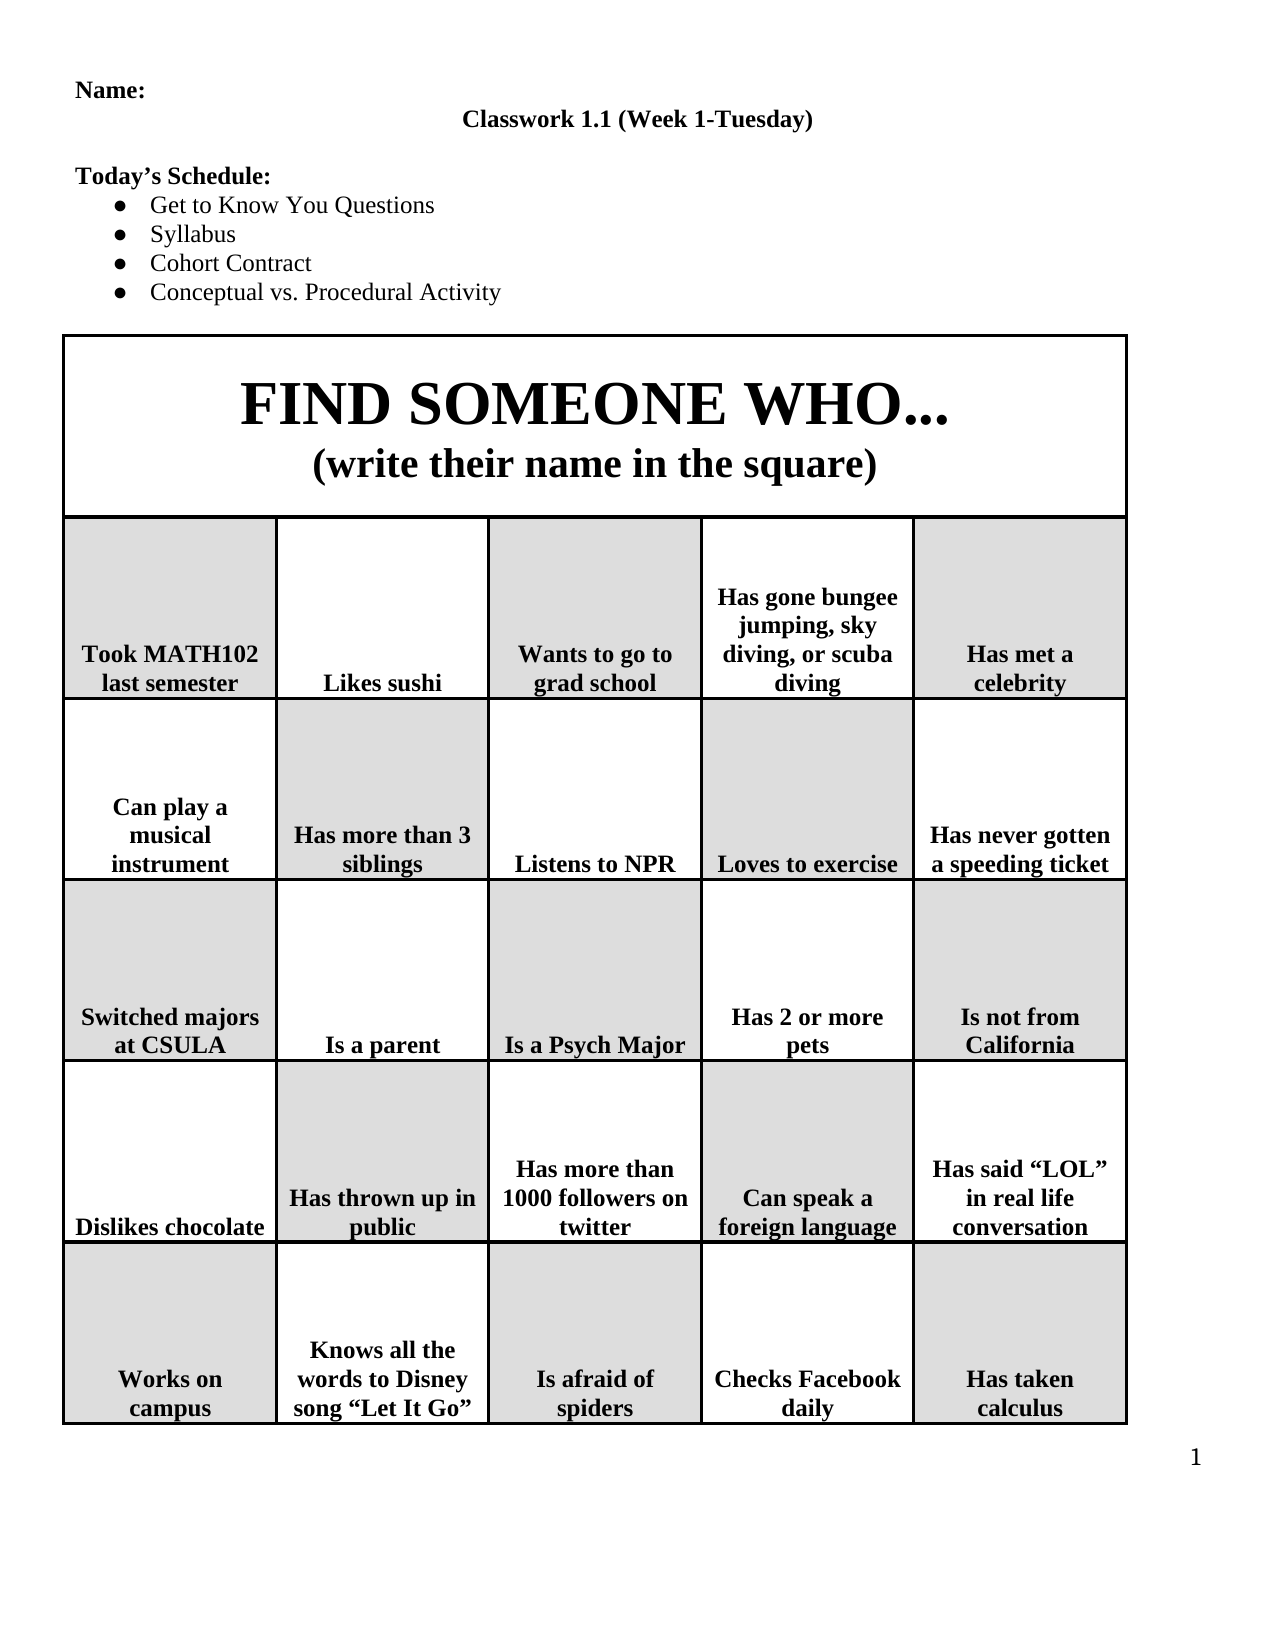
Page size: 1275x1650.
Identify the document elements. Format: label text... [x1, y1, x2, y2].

text Classwork 1.1 (Week 1-Tuesday) [75, 104, 1200, 132]
table_cell Has more than 3 siblings [278, 700, 487, 878]
table_cell Knows all the words to Disney song “Let It Go” [278, 1244, 487, 1422]
list Cohort Contract [112, 248, 1200, 277]
text Today’s Schedule: [75, 161, 1200, 190]
table_cell Can speak a foreign language [703, 1062, 912, 1240]
table_cell Can play a musical instrument [65, 700, 275, 878]
table_cell Checks Facebook daily [703, 1244, 912, 1422]
table_cell Has taken calculus [915, 1244, 1125, 1422]
table_cell Has gone bungee jumping, sky diving, or scuba diving [703, 519, 912, 697]
table_cell Has never gotten a speeding ticket [915, 700, 1125, 878]
list Syllabus [112, 219, 1200, 248]
table_cell Likes sushi [278, 519, 487, 697]
text Name: [75, 75, 1200, 104]
table_cell Took MATH102 last semester [65, 519, 275, 697]
table_cell Has met a celebrity [915, 519, 1125, 697]
table_cell Is not from California [915, 881, 1125, 1059]
table_cell Is a parent [278, 881, 487, 1059]
table_cell Is a Psych Major [490, 881, 700, 1059]
table_cell Has 2 or more pets [703, 881, 912, 1059]
table_cell Has said “LOL” in real life conversation [915, 1062, 1125, 1240]
table_cell Wants to go to grad school [490, 519, 700, 697]
table_cell Loves to exercise [703, 700, 912, 878]
table_cell Has thrown up in public [278, 1062, 487, 1240]
table_cell Has more than 1000 followers on twitter [490, 1062, 700, 1240]
table_cell Listens to NPR [490, 700, 700, 878]
list Get to Know You Questions [112, 190, 1200, 219]
table_cell Switched majors at CSULA [65, 881, 275, 1059]
table_header FIND SOMEONE WHO... (write their name in the square) [65, 337, 1125, 515]
list Conceptual vs. Procedural Activity [112, 277, 1200, 305]
table_cell Works on campus [65, 1244, 275, 1422]
table_cell Is afraid of spiders [490, 1244, 700, 1422]
table_cell Dislikes chocolate [65, 1062, 275, 1240]
